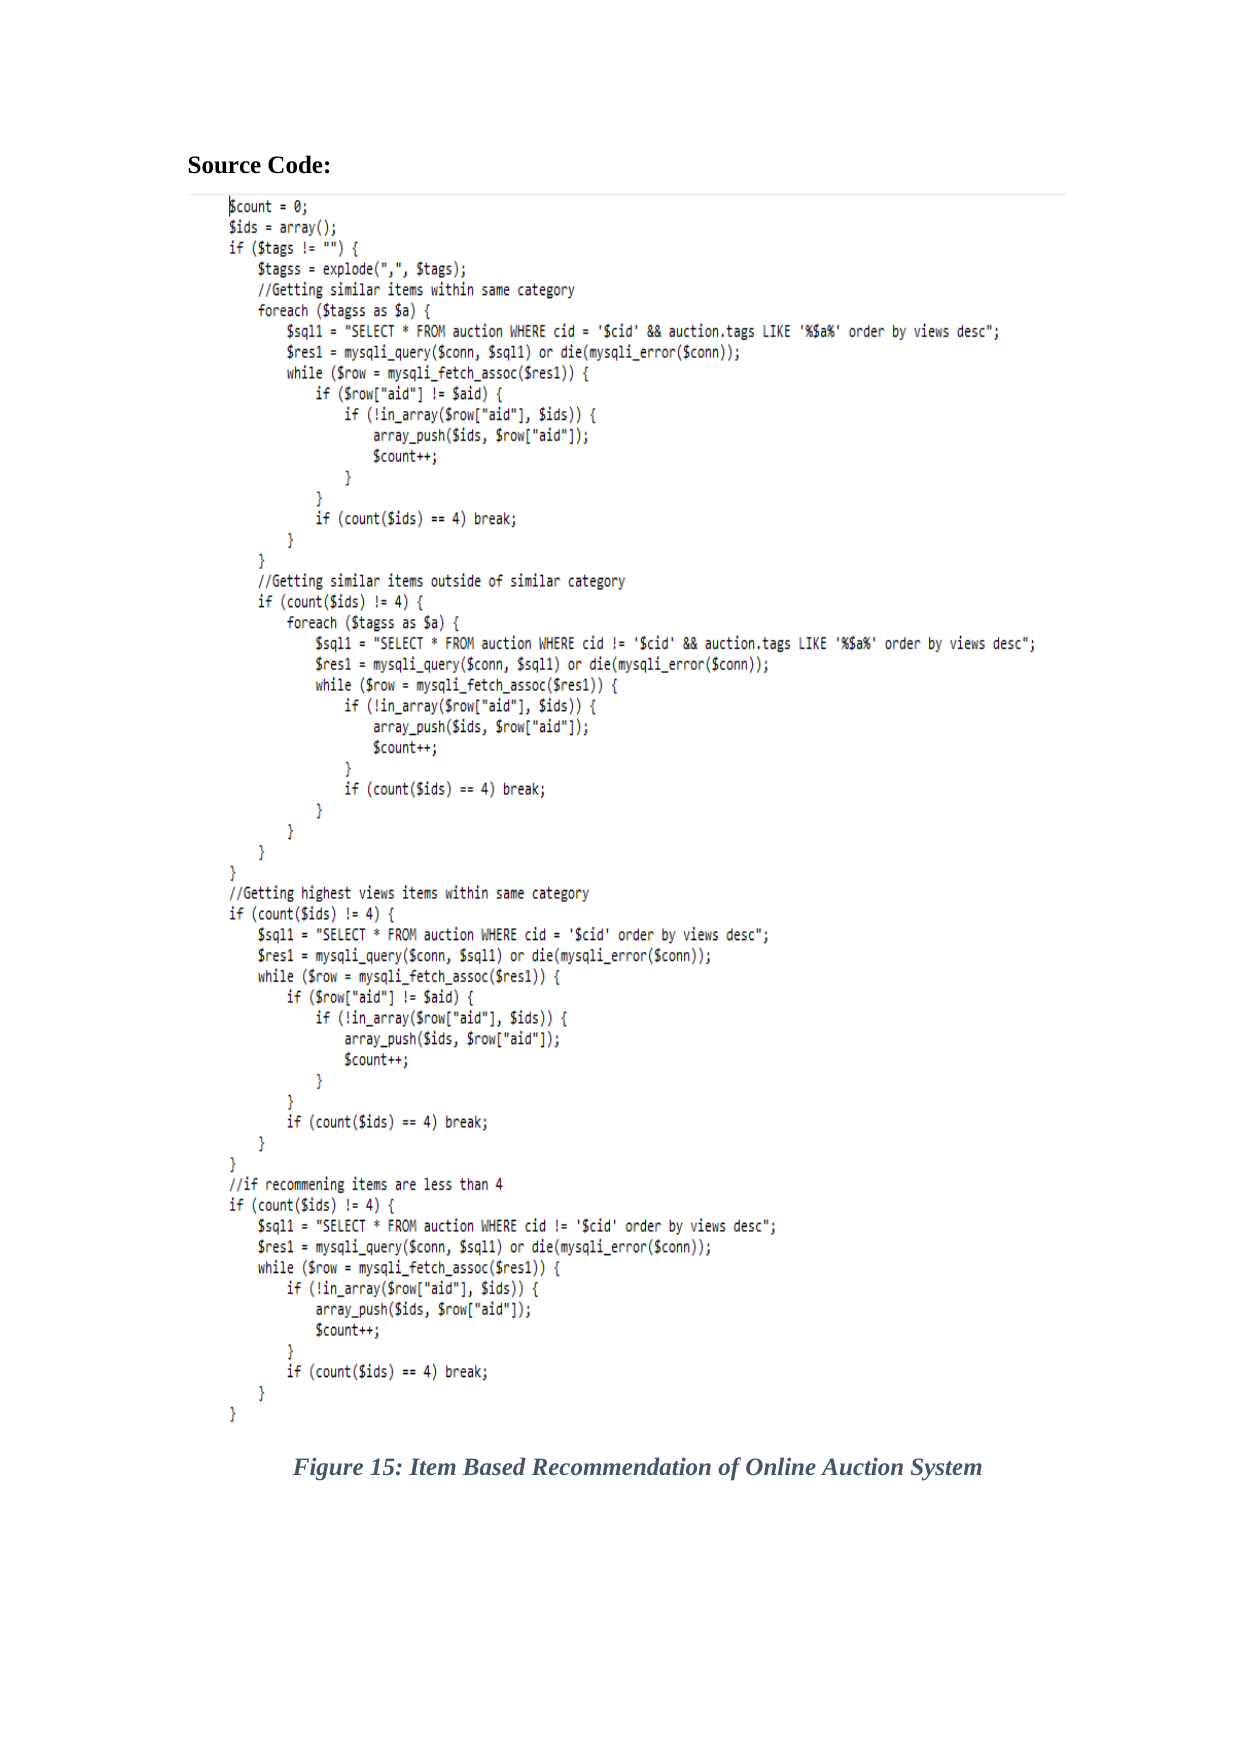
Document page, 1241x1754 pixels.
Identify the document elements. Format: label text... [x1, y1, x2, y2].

picture [188, 193, 1067, 1428]
text Figure 15: Item Based Recommendation of Online Auction System [187, 1452, 1090, 1481]
